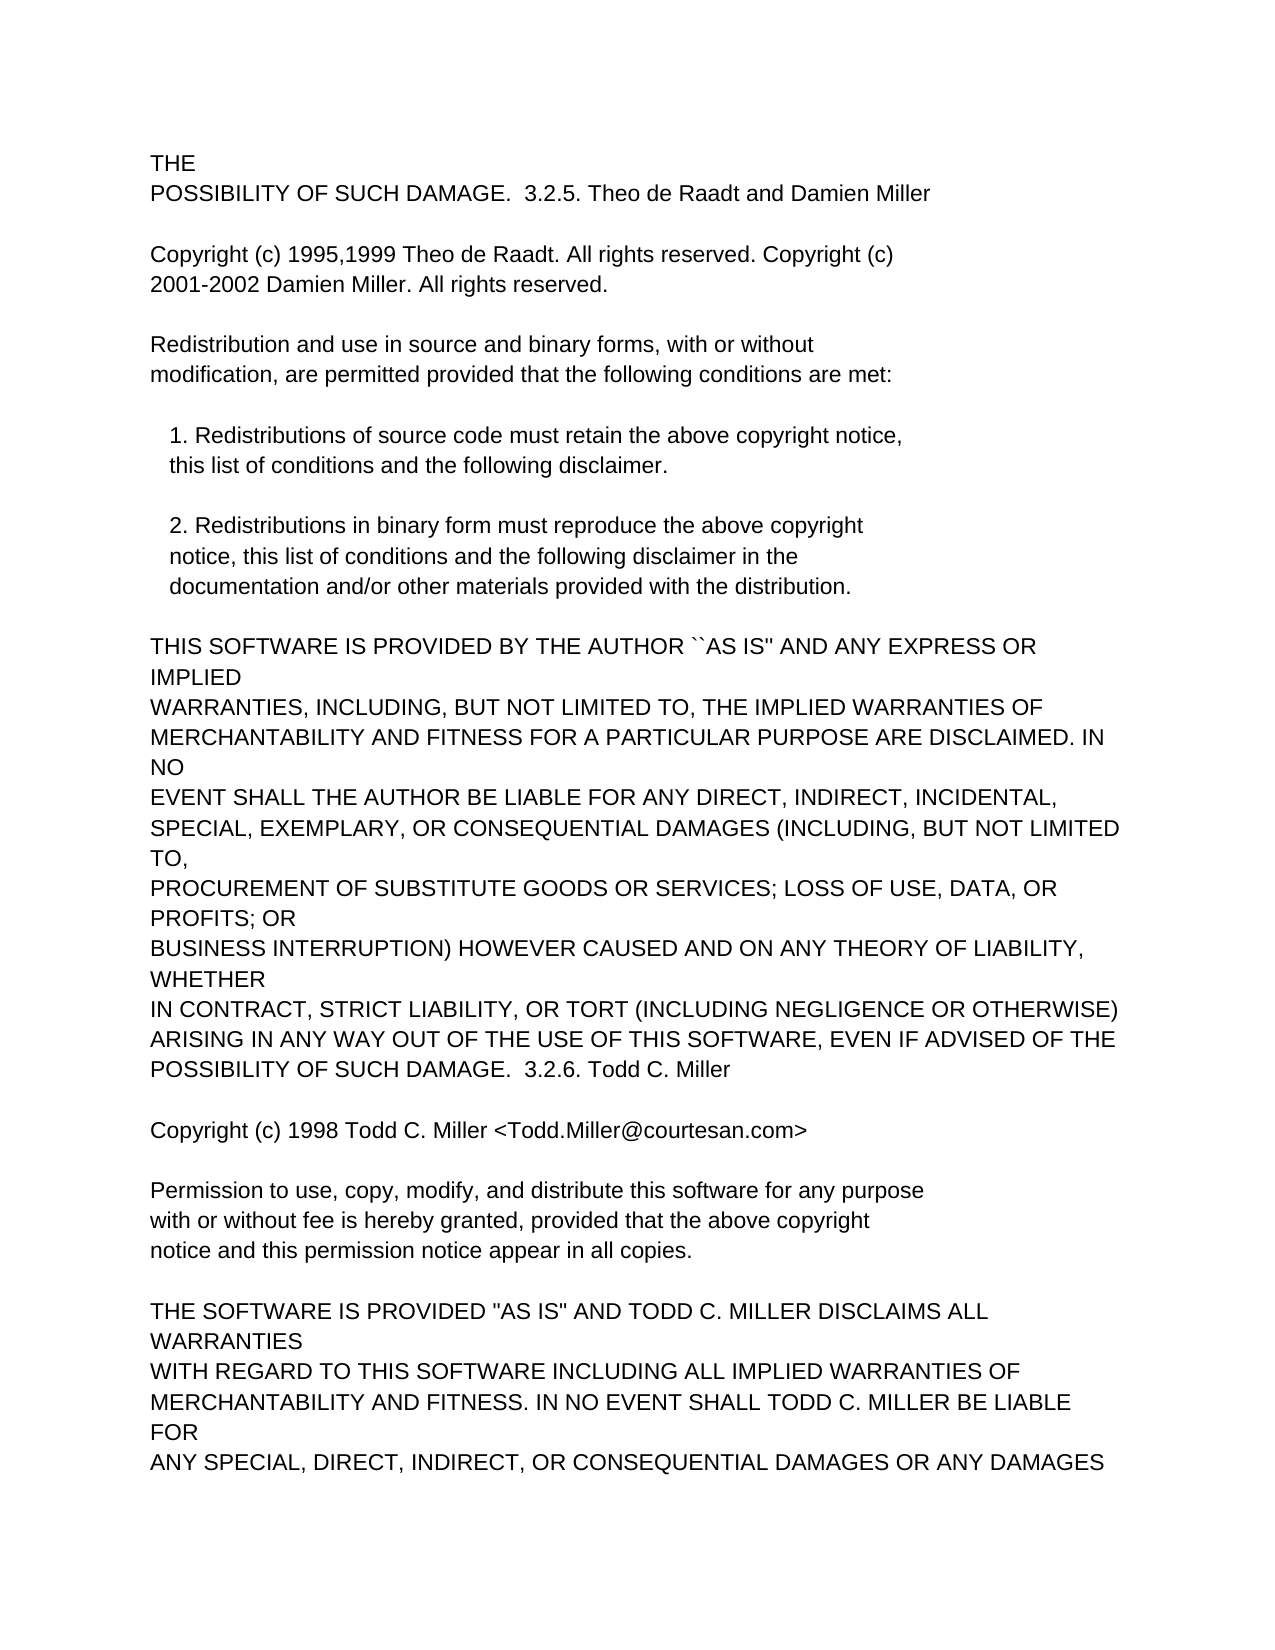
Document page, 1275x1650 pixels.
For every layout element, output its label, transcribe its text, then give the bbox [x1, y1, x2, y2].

text Redistribution and use in source and binary forms, with or without [150, 331, 1125, 358]
text EVENT SHALL THE AUTHOR BE LIABLE FOR ANY DIRECT, INDIRECT, INCIDENTAL, [150, 784, 1125, 811]
text documentation and/or other materials provided with the distribution. [150, 573, 1125, 599]
text 2. Redistributions in binary form must reproduce the above copyright [150, 512, 1125, 539]
text notice, this list of conditions and the following disclaimer in the [150, 543, 1125, 569]
text POSSIBILITY OF SUCH DAMAGE. 3.2.6. Todd C. Miller [150, 1056, 1125, 1083]
text ANY SPECIAL, DIRECT, INDIRECT, OR CONSEQUENTIAL DAMAGES OR ANY DAMAGES [150, 1449, 1125, 1475]
text SPECIAL, EXEMPLARY, OR CONSEQUENTIAL DAMAGES (INCLUDING, BUT NOT LIMITED TO, [150, 814, 1125, 871]
text ARISING IN ANY WAY OUT OF THE USE OF THIS SOFTWARE, EVEN IF ADVISED OF THE [150, 1026, 1125, 1052]
text with or without fee is hereby granted, provided that the above copyright [150, 1207, 1125, 1234]
text 1. Redistributions of source code must retain the above copyright notice, [150, 422, 1125, 448]
text WARRANTIES, INCLUDING, BUT NOT LIMITED TO, THE IMPLIED WARRANTIES OF [150, 694, 1125, 720]
text POSSIBILITY OF SUCH DAMAGE. 3.2.5. Theo de Raadt and Damien Miller [150, 180, 1125, 207]
text modification, are permitted provided that the following conditions are met: [150, 361, 1125, 388]
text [150, 150, 1125, 176]
text PROCUREMENT OF SUBSTITUTE GOODS OR SERVICES; LOSS OF USE, DATA, OR PROFITS; OR [150, 875, 1125, 932]
text THE SOFTWARE IS PROVIDED "AS IS" AND TODD C. MILLER DISCLAIMS ALL WARRANTIES [150, 1298, 1125, 1354]
text Copyright (c) 1995,1999 Theo de Raadt. All rights reserved. Copyright (c) [150, 241, 1125, 267]
text Copyright (c) 1998 Todd C. Miller <Todd.Miller@courtesan.com> [150, 1117, 1125, 1143]
text this list of conditions and the following disclaimer. [150, 452, 1125, 478]
text BUSINESS INTERRUPTION) HOWEVER CAUSED AND ON ANY THEORY OF LIABILITY, WHETHER [150, 935, 1125, 992]
text WITH REGARD TO THIS SOFTWARE INCLUDING ALL IMPLIED WARRANTIES OF [150, 1358, 1125, 1385]
text notice and this permission notice appear in all copies. [150, 1237, 1125, 1264]
text THIS SOFTWARE IS PROVIDED BY THE AUTHOR ``AS IS'' AND ANY EXPRESS OR IMPLIED [150, 633, 1125, 690]
text Permission to use, copy, modify, and distribute this software for any purpose [150, 1177, 1125, 1203]
text MERCHANTABILITY AND FITNESS FOR A PARTICULAR PURPOSE ARE DISCLAIMED. IN NO [150, 724, 1125, 781]
text 2001-2002 Damien Miller. All rights reserved. [150, 271, 1125, 297]
text MERCHANTABILITY AND FITNESS. IN NO EVENT SHALL TODD C. MILLER BE LIABLE FOR [150, 1388, 1125, 1445]
text IN CONTRACT, STRICT LIABILITY, OR TORT (INCLUDING NEGLIGENCE OR OTHERWISE) [150, 996, 1125, 1022]
